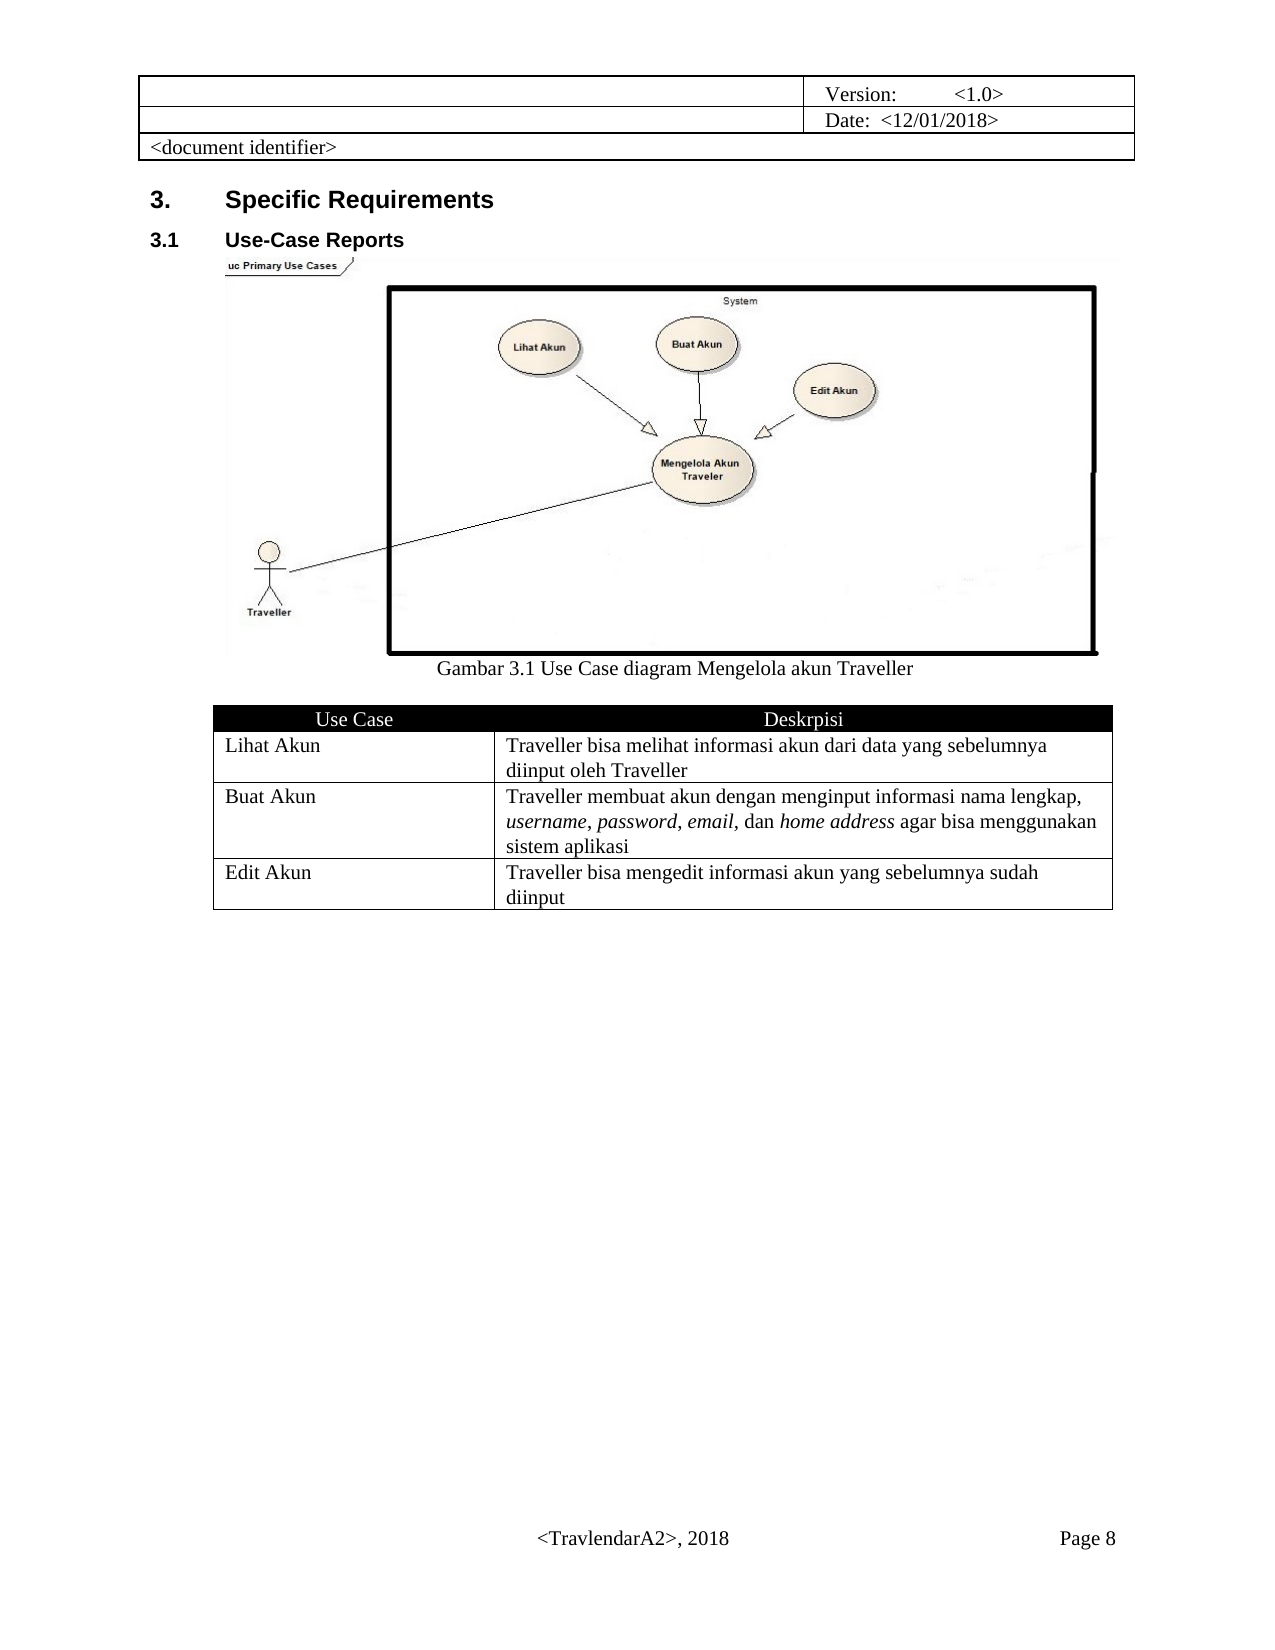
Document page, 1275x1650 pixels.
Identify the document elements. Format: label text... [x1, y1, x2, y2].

table_header Deskrpisi [495, 706, 1112, 731]
table_cell Buat Akun [214, 783, 494, 858]
table_header Use Case [214, 706, 494, 731]
table_cell Traveller bisa mengedit informasi akun yang sebelumnya sudah diinput [495, 859, 1112, 909]
subtitle Specific Requirements [150, 185, 1125, 214]
table_cell Edit Akun [214, 859, 494, 909]
table_cell Lihat Akun [214, 732, 494, 782]
picture [225, 257, 1120, 656]
table_cell Traveller bisa melihat informasi akun dari data yang sebelumnya diinput oleh Traveller [495, 732, 1112, 782]
table_cell Traveller membuat akun dengan menginput informasi nama lengkap, username, password, email, dan home address agar bisa menggunakan sistem aplikasi [495, 783, 1112, 858]
text Gambar 3.1 Use Case diagram Mengelola akun Traveller [225, 655, 1125, 680]
subtitle Use-Case Reports [150, 227, 1125, 252]
